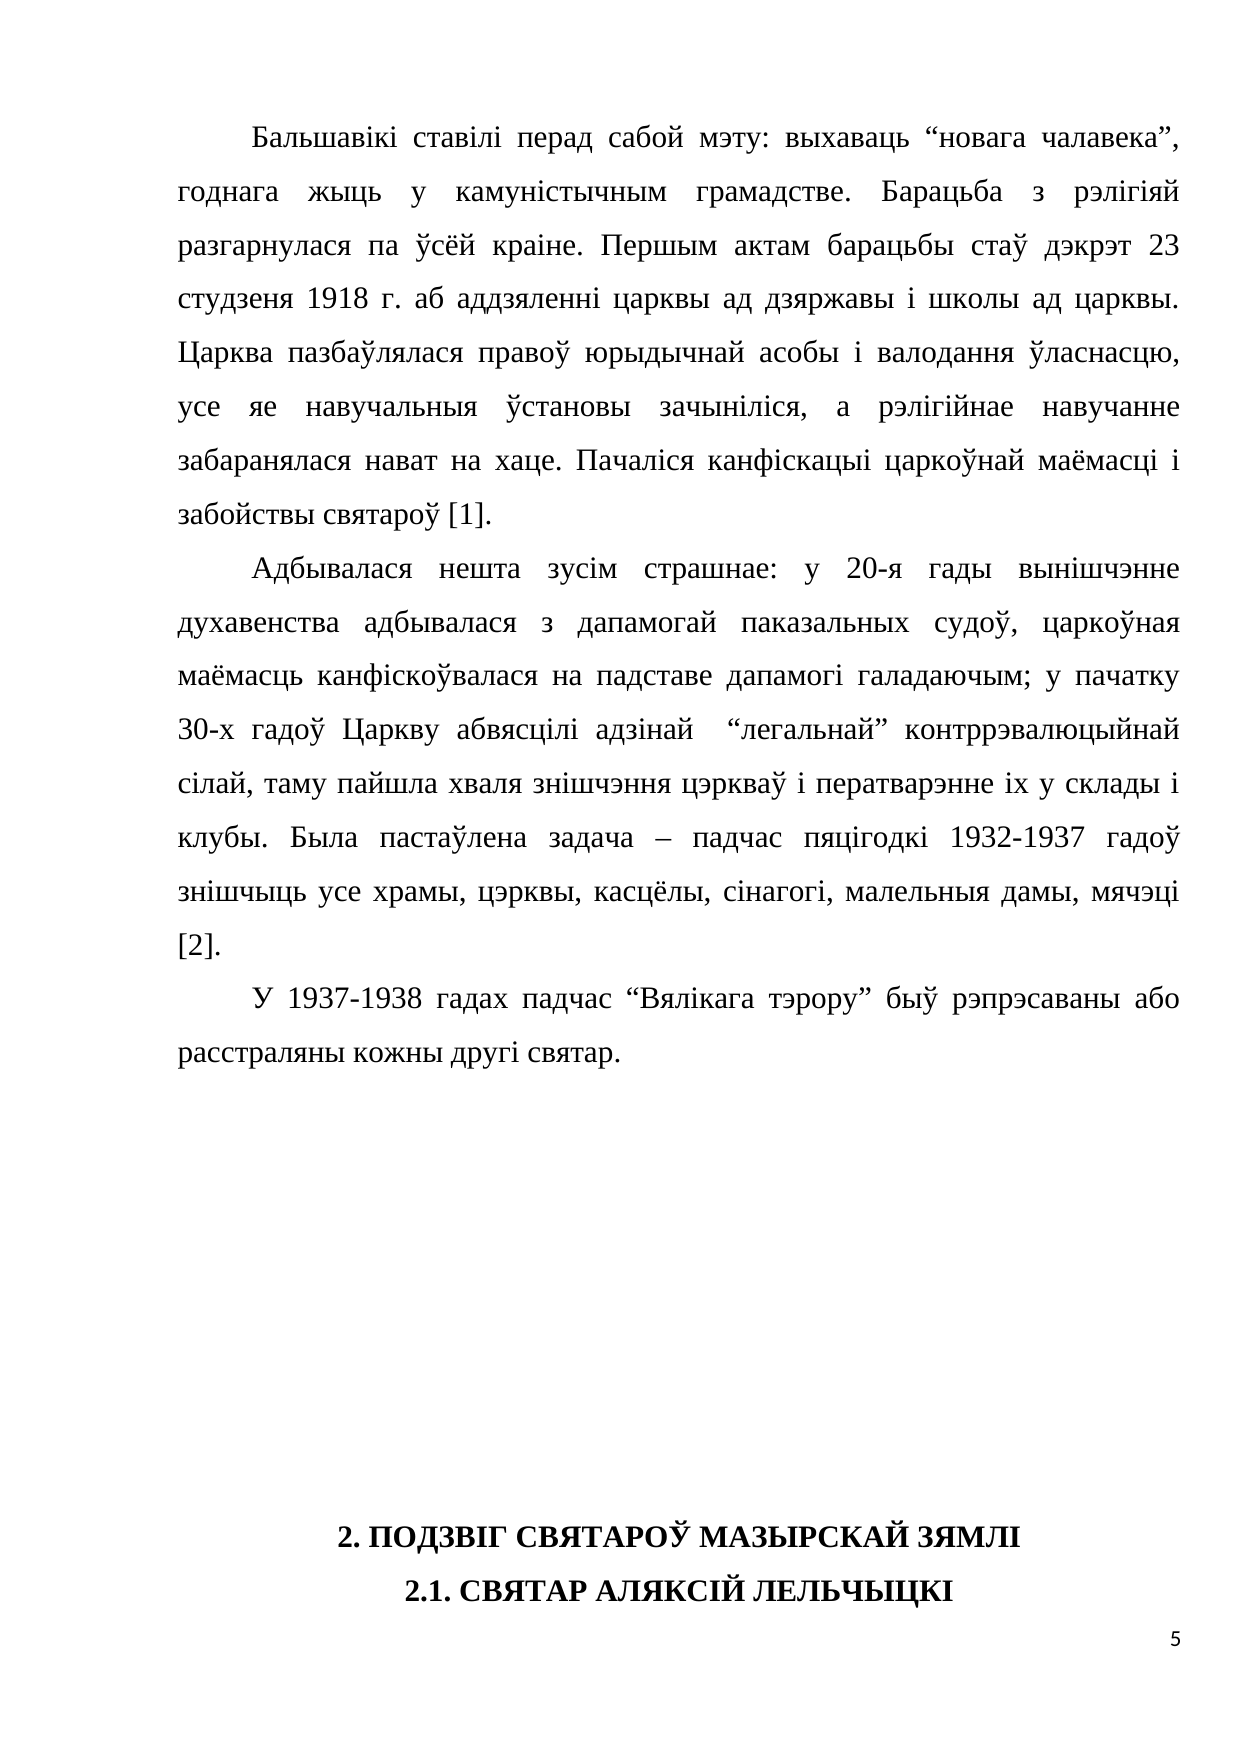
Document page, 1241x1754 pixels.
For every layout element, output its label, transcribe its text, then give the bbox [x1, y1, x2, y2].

text 2.1. СВЯТАР АЛЯКСІЙ ЛЕЛЬЧЫЦКІ [177, 1572, 1181, 1608]
text У 1937-1938 гадах падчас “Вялікага тэрору” быў рэпрэсаваны або расстраляны кожны другі святар. [177, 980, 1181, 1069]
text 2. ПОДЗВІГ СВЯТАРОЎ МАЗЫРСКАЙ ЗЯМЛІ [177, 1518, 1181, 1554]
text Адбывалася нешта зусім страшнае: у 20-я гады вынішчэнне духавенства адбывалася з дапамогай паказальных судоў, царкоўная маёмасць канфіскоўвалася на падставе дапамогі галадаючым; у пачатку 30-х гадоў Царкву абвясцілі адзінай “легальнай” контррэвалюцыйнай сілай, таму пайшла хваля знішчэння цэркваў і ператварэнне іх у склады і клубы. Была пастаўлена задача – падчас пяцігодкі 1932-1937 гадоў знішчыць усе храмы, цэрквы, касцёлы, сінагогі, малельныя дамы, мячэці [2]. [177, 549, 1181, 962]
text Бальшавікі ставілі перад сабой мэту: выхаваць “новага чалавека”, годнага жыць у камуністычным грамадстве. Барацьба з рэлігіяй разгарнулася па ўсёй краіне. Першым актам барацьбы стаў дэкрэт 23 студзеня 1918 г. аб аддзяленні царквы ад дзяржавы і школы ад царквы. Царква пазбаўлялася правоў юрыдычнай асобы і валодання ўласнасцю, усе яе навучальныя ўстановы зачыніліся, а рэлігійнае навучанне забаранялася нават на хаце. Пачаліся канфіскацыі царкоўнай маёмасці і забойствы святароў [1]. [177, 118, 1181, 531]
